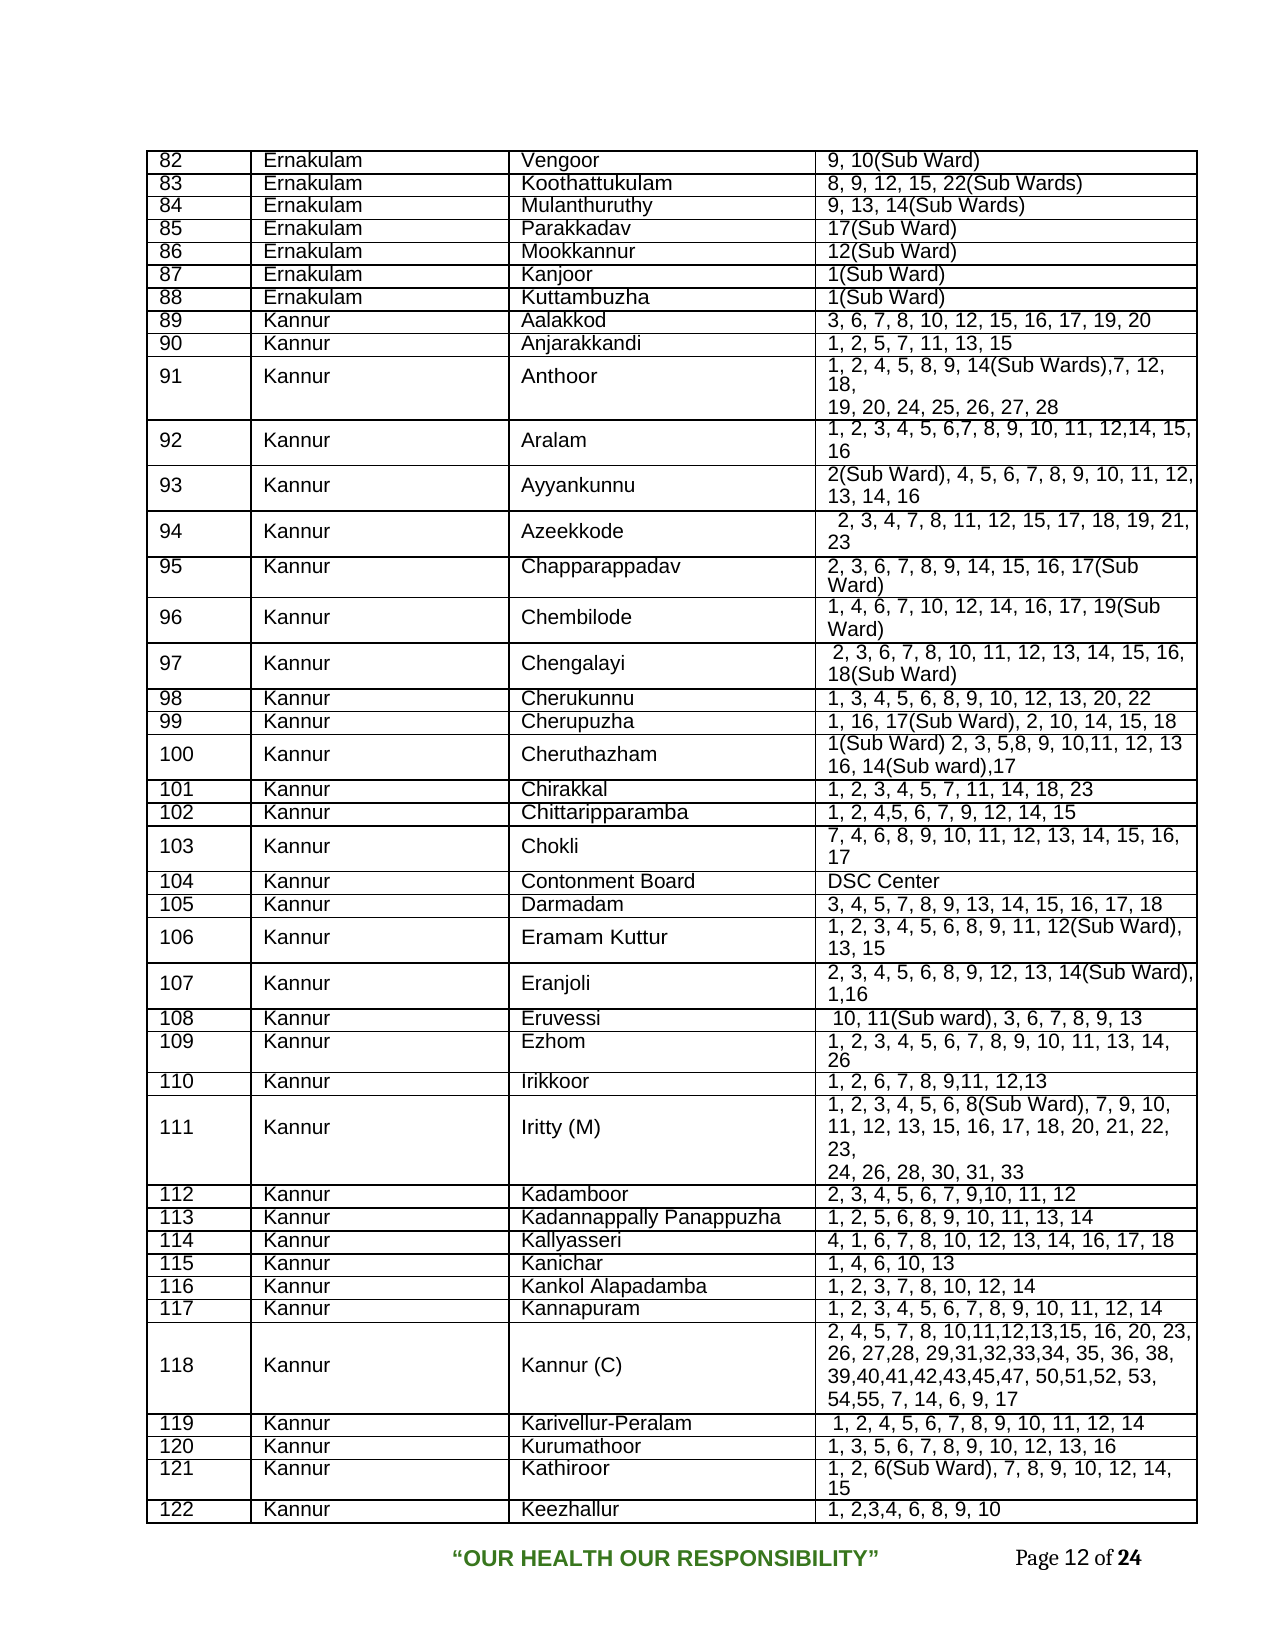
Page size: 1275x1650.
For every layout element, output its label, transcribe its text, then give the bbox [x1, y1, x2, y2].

table_cell 2, 3, 6, 7, 8, 9, 14, 15, 16, 17(Sub Ward) [816, 558, 1196, 596]
table_cell 113 [148, 1209, 250, 1230]
table_cell Kannur [252, 312, 508, 333]
table_cell Eranjoli [510, 964, 815, 1008]
table_cell Ernakulam [252, 289, 508, 310]
table_cell Kannur [252, 558, 508, 596]
table_cell 2, 3, 4, 7, 8, 11, 12, 15, 17, 18, 19, 21, 23 [816, 512, 1196, 556]
table_cell Aralam [510, 421, 815, 464]
table_cell 1(Sub Ward) [816, 289, 1196, 310]
table_cell 83 [148, 175, 250, 196]
table_cell Chirakkal [510, 781, 815, 802]
table_cell 3, 4, 5, 7, 8, 9, 13, 14, 15, 16, 17, 18 [816, 895, 1196, 917]
table_cell Irikkoor [510, 1073, 815, 1094]
table_cell 114 [148, 1232, 250, 1253]
table_cell Kannur [252, 827, 508, 871]
table_cell 90 [148, 334, 250, 356]
table_cell 115 [148, 1255, 250, 1276]
table_cell Parakkadav [510, 220, 815, 241]
table_cell Koothattukulam [510, 175, 815, 196]
table_cell 17(Sub Ward) [816, 220, 1196, 241]
table_cell Chengalayi [510, 644, 815, 688]
table_cell 1, 2, 5, 6, 8, 9, 10, 11, 13, 14 [816, 1209, 1196, 1230]
table_cell Kannur [252, 421, 508, 464]
table_cell 102 [148, 804, 250, 825]
table_cell Anthoor [510, 357, 815, 419]
table_cell 7, 4, 6, 8, 9, 10, 11, 12, 13, 14, 15, 16, 17 [816, 827, 1196, 871]
table_header 82 [148, 152, 250, 173]
table_cell 1(Sub Ward) [816, 266, 1196, 287]
table_cell Kankol Alapadamba [510, 1277, 815, 1299]
table_cell Kathiroor [510, 1460, 815, 1499]
table_cell Ernakulam [252, 243, 508, 264]
table_cell 121 [148, 1460, 250, 1499]
table_cell Darmadam [510, 895, 815, 917]
table_cell 122 [148, 1501, 250, 1522]
table_cell Kannur [252, 1232, 508, 1253]
table_header Ernakulam [252, 152, 508, 173]
table_cell 104 [148, 872, 250, 894]
table_cell 107 [148, 964, 250, 1008]
table_cell 108 [148, 1010, 250, 1031]
table_cell Kannur [252, 1032, 508, 1072]
table_cell 1, 2, 3, 4, 5, 6, 8(Sub Ward), 7, 9, 10, 11, 12, 13, 15, 16, 17, 18, 20, 21, 22, 23, 24, 26, 28, 30, 31, 33 [816, 1096, 1196, 1184]
table_cell 91 [148, 357, 250, 419]
table_cell 92 [148, 421, 250, 464]
table_cell Mulanthuruthy [510, 197, 815, 218]
table_cell 1, 2, 4,5, 6, 7, 9, 12, 14, 15 [816, 804, 1196, 825]
table_cell Eramam Kuttur [510, 918, 815, 962]
table_cell Kannur [252, 644, 508, 688]
table_cell Aalakkod [510, 312, 815, 333]
table_cell Chembilode [510, 598, 815, 642]
table_cell 1, 16, 17(Sub Ward), 2, 10, 14, 15, 18 [816, 712, 1196, 734]
table_cell 1, 2, 3, 4, 5, 6, 8, 9, 11, 12(Sub Ward), 13, 15 [816, 918, 1196, 962]
table_cell 2, 4, 5, 7, 8, 10,11,12,13,15, 16, 20, 23, 26, 27,28, 29,31,32,33,34, 35, 36, 38, 39,40,41,42,43,45,47, 50,51,52, 53, 54,55, 7, 14, 6, 9, 17 [816, 1323, 1196, 1413]
table_cell Kannur (C) [510, 1323, 815, 1413]
table_cell 116 [148, 1277, 250, 1299]
table_cell Cherupuzha [510, 712, 815, 734]
table_cell 1, 2, 5, 7, 11, 13, 15 [816, 334, 1196, 356]
table_cell Kannur [252, 357, 508, 419]
table_cell 88 [148, 289, 250, 310]
table_cell Chapparappadav [510, 558, 815, 596]
table_cell 87 [148, 266, 250, 287]
table_cell 1, 4, 6, 7, 10, 12, 14, 16, 17, 19(Sub Ward) [816, 598, 1196, 642]
table_cell Kannur [252, 895, 508, 917]
table_cell Mookkannur [510, 243, 815, 264]
table_cell Kannur [252, 1277, 508, 1299]
table_cell Kurumathoor [510, 1437, 815, 1459]
table_cell Contonment Board [510, 872, 815, 894]
table_cell 94 [148, 512, 250, 556]
table_cell Chokli [510, 827, 815, 871]
table_cell Kannur [252, 1209, 508, 1230]
table_cell Kannur [252, 1255, 508, 1276]
table_cell 2, 3, 4, 5, 6, 8, 9, 12, 13, 14(Sub Ward), 1,16 [816, 964, 1196, 1008]
table_cell Anjarakkandi [510, 334, 815, 356]
table_cell 98 [148, 690, 250, 711]
table_cell 103 [148, 827, 250, 871]
table_cell Kannur [252, 804, 508, 825]
table_cell 93 [148, 466, 250, 510]
table_cell Kannur [252, 781, 508, 802]
table_cell 2(Sub Ward), 4, 5, 6, 7, 8, 9, 10, 11, 12, 13, 14, 16 [816, 466, 1196, 510]
table_header 9, 10(Sub Ward) [816, 152, 1196, 173]
table_cell 1, 4, 6, 10, 13 [816, 1255, 1196, 1276]
table_cell 1, 2, 6(Sub Ward), 7, 8, 9, 10, 12, 14, 15 [816, 1460, 1196, 1499]
table_cell Cheruthazham [510, 735, 815, 779]
table_cell 1, 3, 5, 6, 7, 8, 9, 10, 12, 13, 16 [816, 1437, 1196, 1459]
table_cell 100 [148, 735, 250, 779]
table_cell Kadamboor [510, 1186, 815, 1207]
table_cell Ernakulam [252, 175, 508, 196]
table_cell 97 [148, 644, 250, 688]
table_cell 1, 2, 3, 4, 5, 6, 7, 8, 9, 10, 11, 13, 14, 26 [816, 1032, 1196, 1072]
table_cell Kanjoor [510, 266, 815, 287]
table_cell Kallyasseri [510, 1232, 815, 1253]
table_cell 1, 3, 4, 5, 6, 8, 9, 10, 12, 13, 20, 22 [816, 690, 1196, 711]
table_cell Kannur [252, 690, 508, 711]
table_cell 120 [148, 1437, 250, 1459]
table_cell 2, 3, 6, 7, 8, 10, 11, 12, 13, 14, 15, 16, 18(Sub Ward) [816, 644, 1196, 688]
table_cell Kannur [252, 735, 508, 779]
table_cell 9, 13, 14(Sub Wards) [816, 197, 1196, 218]
table_cell 85 [148, 220, 250, 241]
table_cell 84 [148, 197, 250, 218]
table_cell Ernakulam [252, 266, 508, 287]
table_cell Kannur [252, 872, 508, 894]
table_cell Kannur [252, 1437, 508, 1459]
table_cell 4, 1, 6, 7, 8, 10, 12, 13, 14, 16, 17, 18 [816, 1232, 1196, 1253]
table_cell 1, 2, 3, 4, 5, 7, 11, 14, 18, 23 [816, 781, 1196, 802]
table_cell Kannur [252, 1323, 508, 1413]
table_cell Chittaripparamba [510, 804, 815, 825]
table_cell Kannur [252, 512, 508, 556]
table_cell Iritty (M) [510, 1096, 815, 1184]
table_cell Keezhallur [510, 1501, 815, 1522]
table_cell 112 [148, 1186, 250, 1207]
table_cell Cherukunnu [510, 690, 815, 711]
table_cell 105 [148, 895, 250, 917]
table_cell Kannur [252, 1460, 508, 1499]
table_cell 1, 2, 3, 4, 5, 6, 7, 8, 9, 10, 11, 12, 14 [816, 1300, 1196, 1322]
table_cell 8, 9, 12, 15, 22(Sub Wards) [816, 175, 1196, 196]
table_header Vengoor [510, 152, 815, 173]
table_cell Kannapuram [510, 1300, 815, 1322]
table_cell Kannur [252, 1010, 508, 1031]
table_cell Ayyankunnu [510, 466, 815, 510]
table_cell 86 [148, 243, 250, 264]
table_cell 1, 2, 4, 5, 6, 7, 8, 9, 10, 11, 12, 14 [816, 1415, 1196, 1436]
table_cell Kannur [252, 1186, 508, 1207]
table_cell 2, 3, 4, 5, 6, 7, 9,10, 11, 12 [816, 1186, 1196, 1207]
table_cell 99 [148, 712, 250, 734]
table_cell Kannur [252, 1501, 508, 1522]
table_cell 3, 6, 7, 8, 10, 12, 15, 16, 17, 19, 20 [816, 312, 1196, 333]
table_cell Kuttambuzha [510, 289, 815, 310]
table_cell 10, 11(Sub ward), 3, 6, 7, 8, 9, 13 [816, 1010, 1196, 1031]
table_cell Ezhom [510, 1032, 815, 1072]
table_cell Azeekkode [510, 512, 815, 556]
table_cell Kannur [252, 1073, 508, 1094]
table_cell Kadannappally Panappuzha [510, 1209, 815, 1230]
table_cell 1, 2,3,4, 6, 8, 9, 10 [816, 1501, 1196, 1522]
table_cell 12(Sub Ward) [816, 243, 1196, 264]
table_cell DSC Center [816, 872, 1196, 894]
table_cell 1(Sub Ward) 2, 3, 5,8, 9, 10,11, 12, 13 16, 14(Sub ward),17 [816, 735, 1196, 779]
table_cell 1, 2, 3, 7, 8, 10, 12, 14 [816, 1277, 1196, 1299]
table_cell 118 [148, 1323, 250, 1413]
table_cell Kannur [252, 1300, 508, 1322]
table_cell Kannur [252, 1415, 508, 1436]
table_cell Kannur [252, 466, 508, 510]
table_cell 111 [148, 1096, 250, 1184]
table_cell Kannur [252, 918, 508, 962]
table_cell 119 [148, 1415, 250, 1436]
table_cell Kanichar [510, 1255, 815, 1276]
table_cell 89 [148, 312, 250, 333]
table_cell Karivellur-Peralam [510, 1415, 815, 1436]
table_cell Kannur [252, 712, 508, 734]
table_cell Kannur [252, 334, 508, 356]
table_cell 95 [148, 558, 250, 596]
table_cell 110 [148, 1073, 250, 1094]
table_cell 96 [148, 598, 250, 642]
table_cell Kannur [252, 964, 508, 1008]
table_cell Kannur [252, 598, 508, 642]
table_cell 117 [148, 1300, 250, 1322]
table_cell 106 [148, 918, 250, 962]
table_cell 1, 2, 6, 7, 8, 9,11, 12,13 [816, 1073, 1196, 1094]
table_cell Ernakulam [252, 220, 508, 241]
table_cell 1, 2, 4, 5, 8, 9, 14(Sub Wards),7, 12, 18, 19, 20, 24, 25, 26, 27, 28 [816, 357, 1196, 419]
table_cell 101 [148, 781, 250, 802]
table_cell Ernakulam [252, 197, 508, 218]
table_cell Kannur [252, 1096, 508, 1184]
table_cell 1, 2, 3, 4, 5, 6,7, 8, 9, 10, 11, 12,14, 15, 16 [816, 421, 1196, 464]
table_cell Eruvessi [510, 1010, 815, 1031]
table_cell 109 [148, 1032, 250, 1072]
